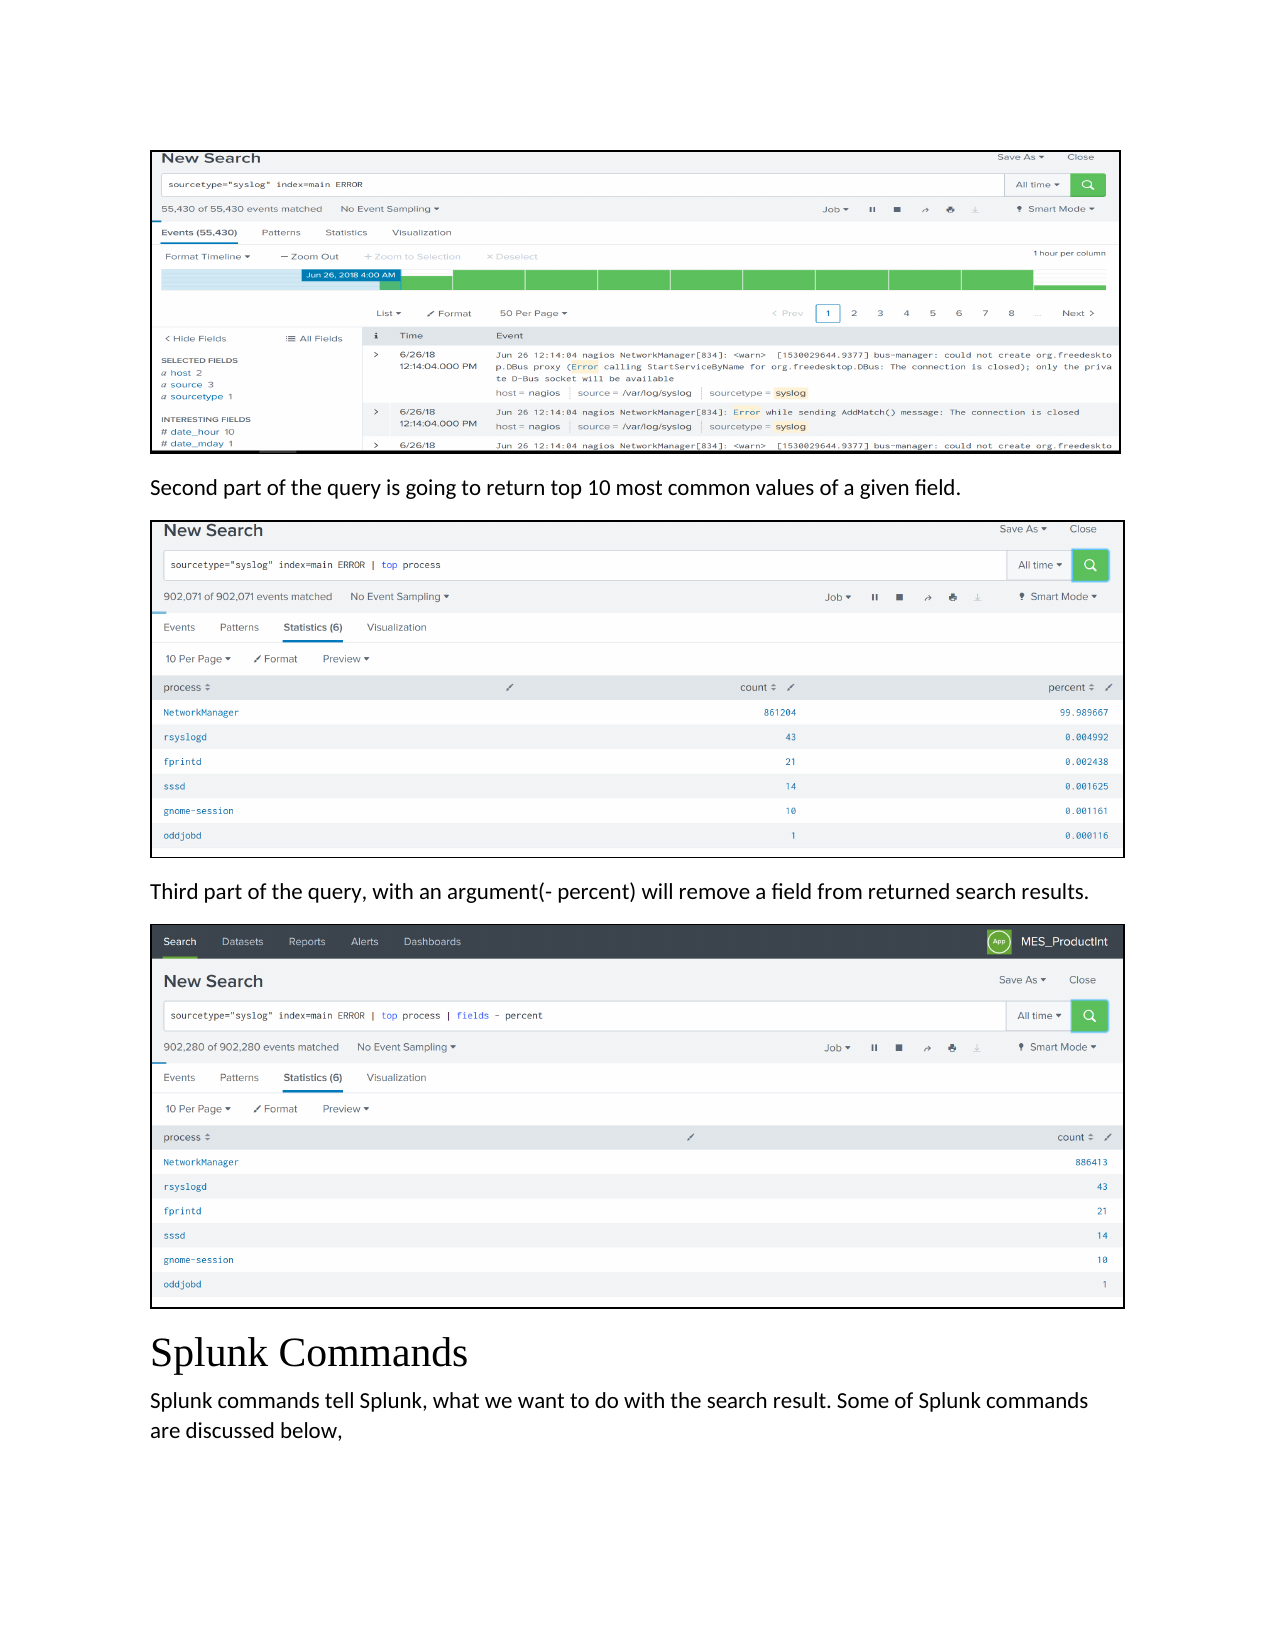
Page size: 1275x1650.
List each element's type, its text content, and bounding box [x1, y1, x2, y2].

text Splunk commands tell Splunk, what we want to do with the search result. Some of Splunk commands are discussed below, [150, 1386, 1125, 1444]
picture [152, 522, 1123, 857]
text Third part of the query, with an argument(- percent) will remove a field from returned search results. [150, 877, 1125, 905]
picture [152, 152, 1119, 453]
text Second part of the query is going to return top 10 most common values of a given field. [150, 473, 1125, 501]
subtitle Splunk Commands [150, 1328, 1125, 1376]
picture [152, 925, 1123, 1307]
